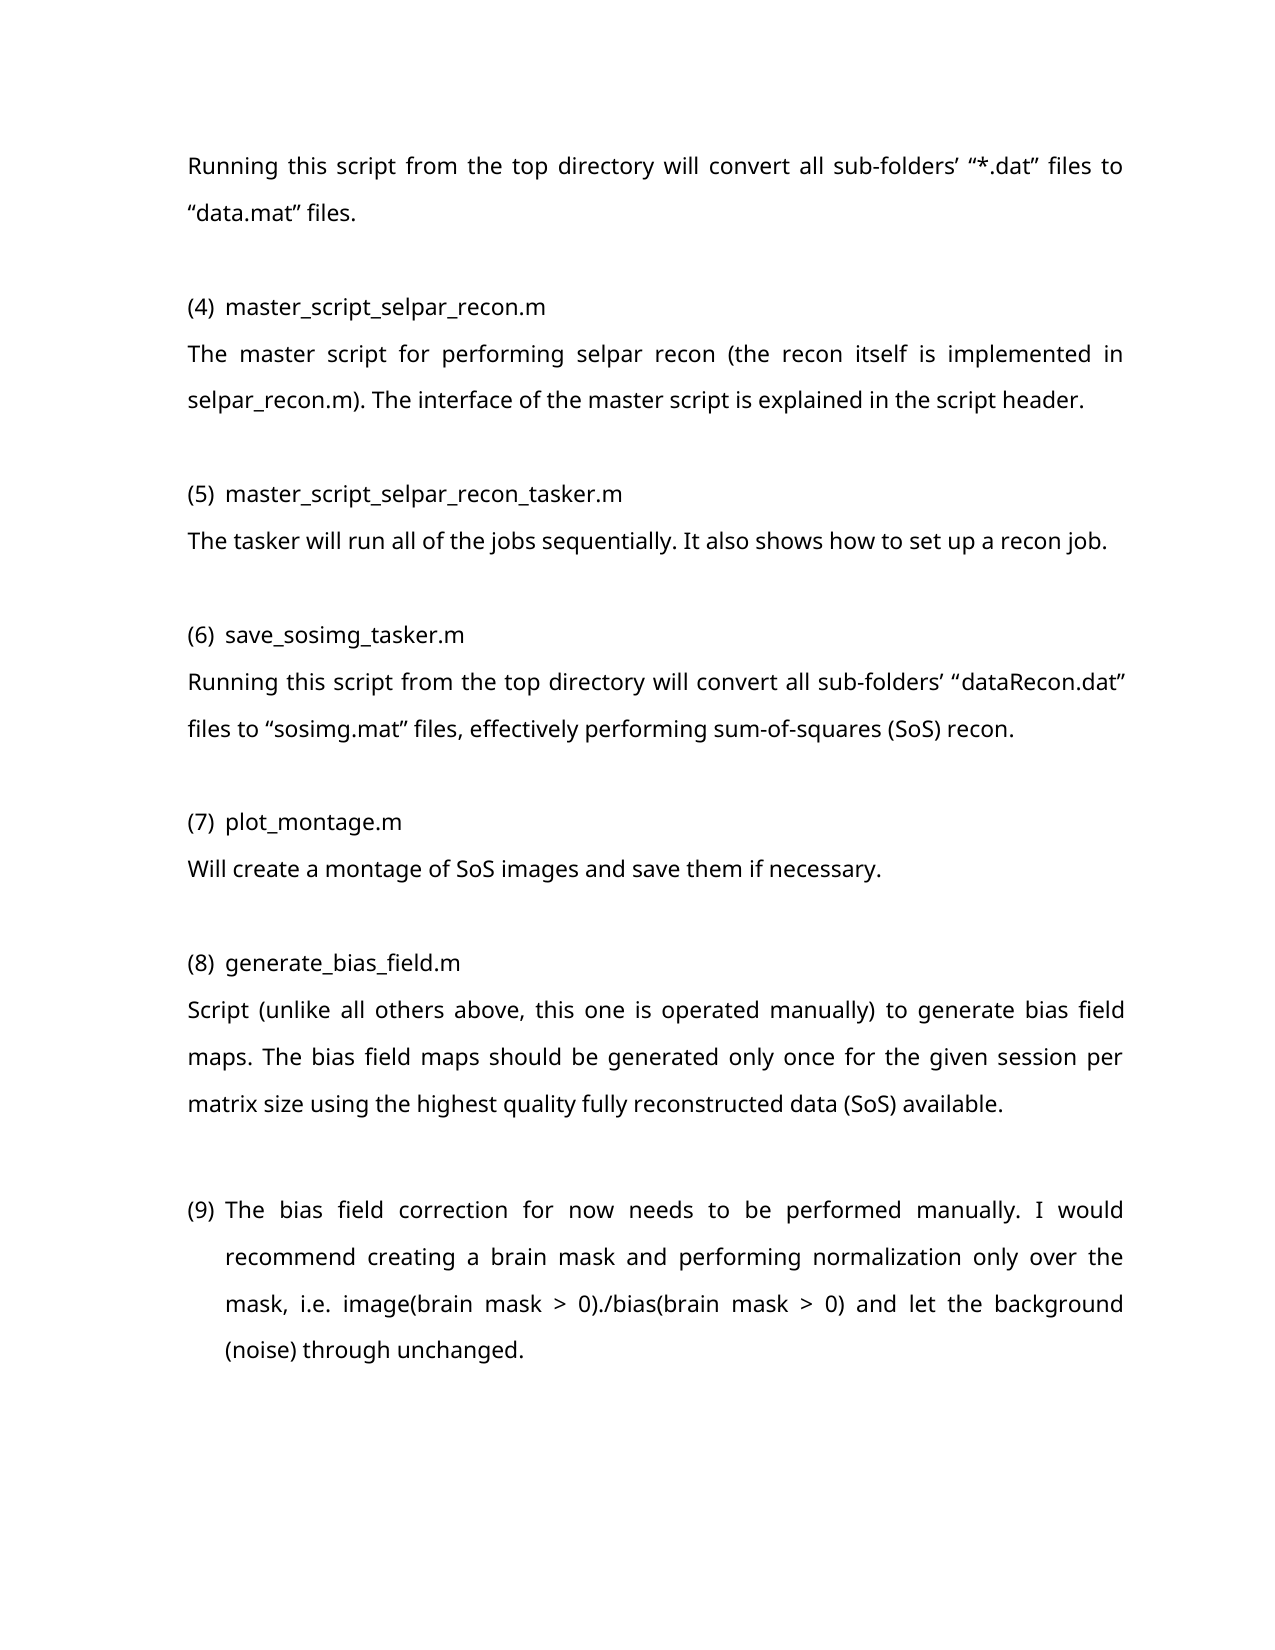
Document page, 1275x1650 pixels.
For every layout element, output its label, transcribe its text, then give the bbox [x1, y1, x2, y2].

list master_script_selpar_recon.m [187, 291, 1125, 322]
list The master script for performing selpar recon (the recon itself is implemented in selpar_recon.m). The interface of the master script is explained in the script header. [187, 337, 1125, 416]
list master_script_selpar_recon_tasker.m [187, 478, 1125, 509]
list Script (unlike all others above, this one is operated manually) to generate bias field maps. The bias field maps should be generated only once for the given session per matrix size using the highest quality fully reconstructed data (SoS) available. [187, 994, 1125, 1119]
list Running this script from the top directory will convert all sub-folders’ “*.dat” files to “data.mat” files. [187, 150, 1125, 228]
list generate_bias_field.m [187, 947, 1125, 978]
list save_sosimg_tasker.m [187, 619, 1125, 650]
list The tasker will run all of the jobs sequentially. It also shows how to set up a recon job. [187, 525, 1125, 556]
list Will create a montage of SoS images and save them if necessary. [187, 853, 1125, 884]
list Running this script from the top directory will convert all sub-folders’ “dataRecon.dat” files to “sosimg.mat” files, effectively performing sum-of-squares (SoS) recon. [187, 666, 1125, 744]
list plot_montage.m [187, 806, 1125, 837]
list The bias field correction for now needs to be performed manually. I would recommend creating a brain mask and performing normalization only over the mask, i.e. image(brain mask > 0)./bias(brain mask > 0) and let the background (noise) through unchanged. [187, 1194, 1125, 1366]
